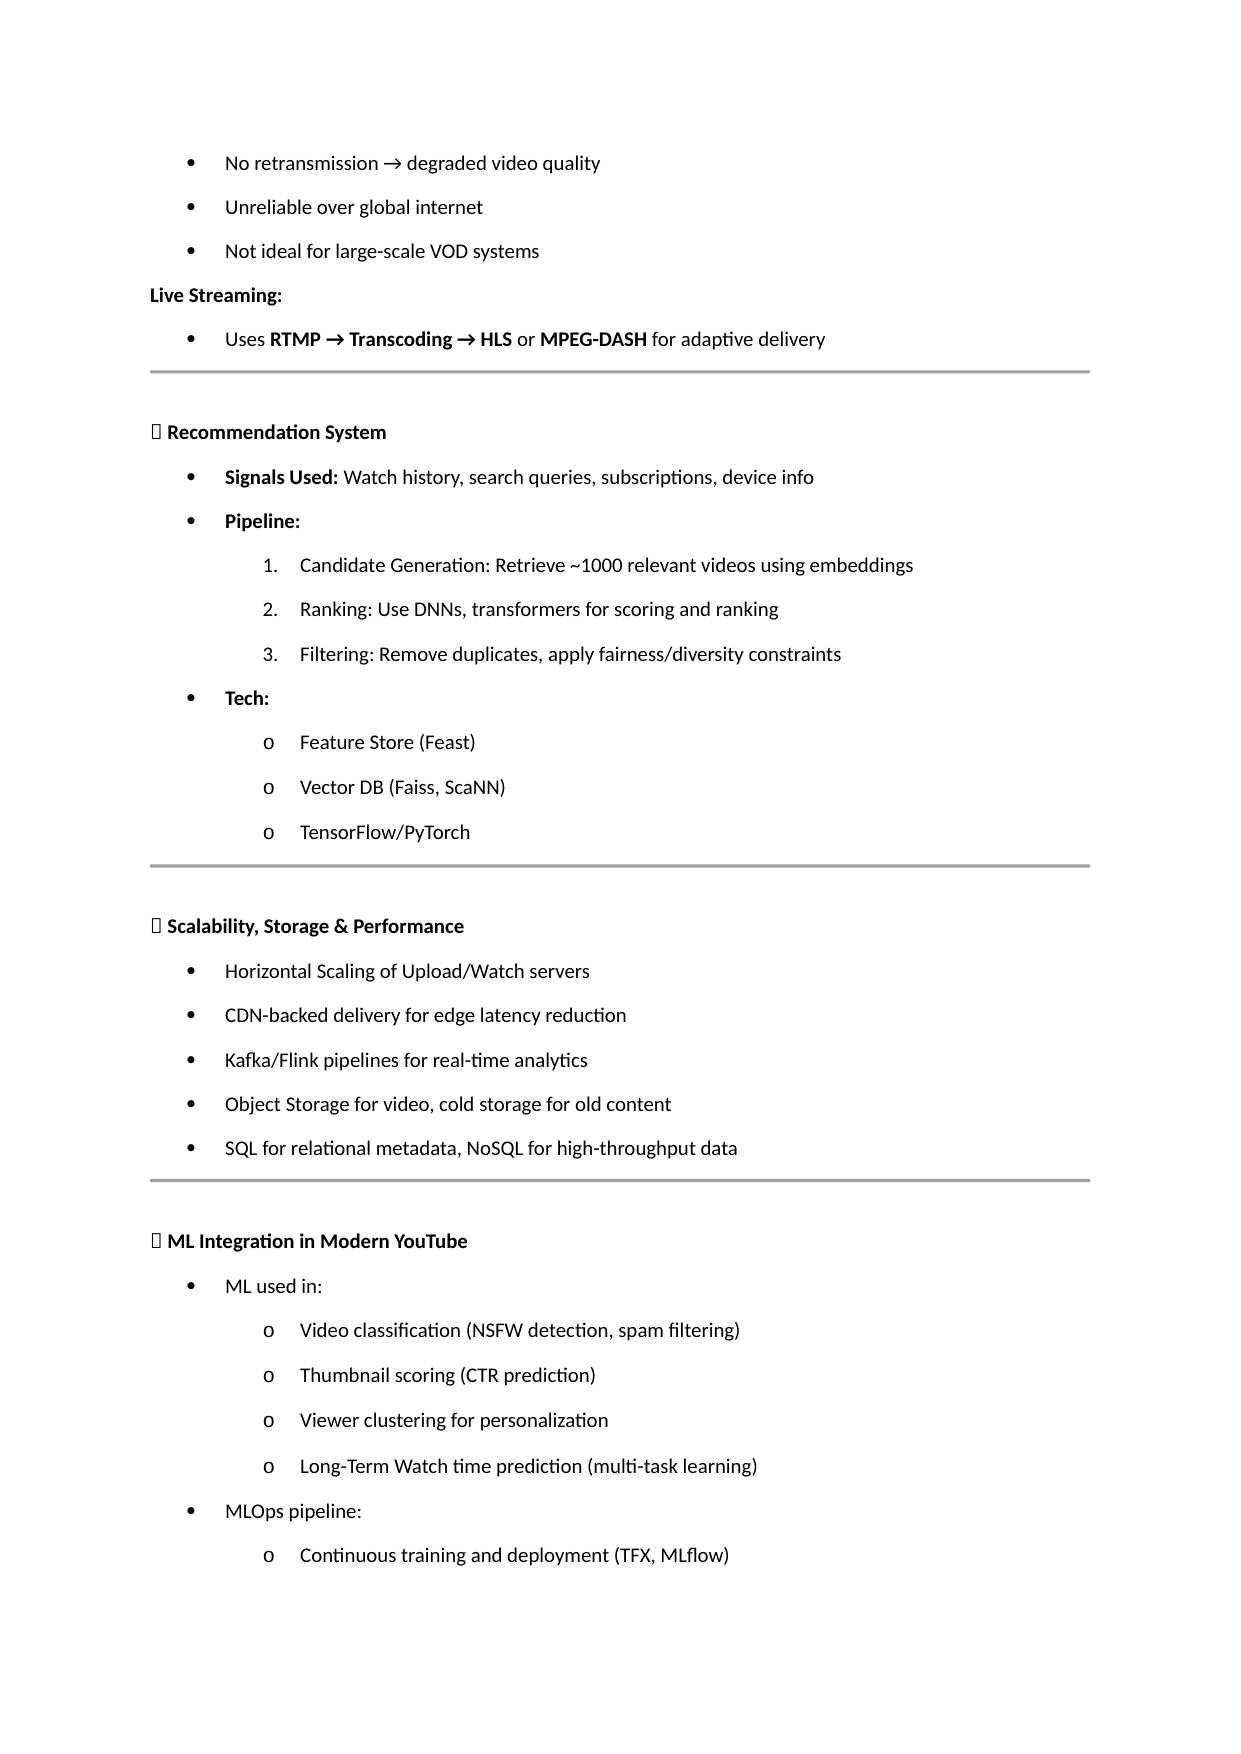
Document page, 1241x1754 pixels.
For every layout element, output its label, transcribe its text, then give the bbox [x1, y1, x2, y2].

list Pipeline: [187, 508, 1090, 534]
list MLOps pipeline: [187, 1498, 1090, 1523]
list Not ideal for large-scale VOD systems [187, 238, 1090, 263]
list Candidate Generation: Retrieve ~1000 relevant videos using embeddings [262, 553, 1090, 578]
list Thumbnail scoring (CTR prediction) [262, 1362, 1090, 1389]
text Live Streaming: [150, 282, 1090, 308]
list Kafka/Flink pipelines for real-time analytics [187, 1047, 1090, 1072]
list Filtering: Remove duplicates, apply fairness/diversity constraints [262, 641, 1090, 666]
list Uses RTMP → Transcoding → HLS or MPEG-DASH for adaptive delivery [187, 326, 1090, 352]
list Continuous training and deployment (TFX, MLflow) [262, 1542, 1090, 1568]
list Long-Term Watch time prediction (multi-task learning) [262, 1453, 1090, 1479]
list Ranking: Use DNNs, transformers for scoring and ranking [262, 597, 1090, 622]
list ML used in: [187, 1273, 1090, 1298]
list TensorFlow/PyTorch [262, 819, 1090, 846]
list Feature Store (Feast) [262, 729, 1090, 755]
text 🔹 Recommendation System [150, 417, 1090, 446]
list No retransmission → degraded video quality [187, 150, 1090, 175]
list Signals Used: Watch history, search queries, subscriptions, device info [187, 464, 1090, 490]
list Vector DB (Faiss, ScaNN) [262, 774, 1090, 801]
list Viewer clustering for personalization [262, 1408, 1090, 1434]
list CDN-backed delivery for edge latency reduction [187, 1003, 1090, 1028]
text 🔹 Scalability, Storage & Performance [150, 911, 1090, 940]
text 🔹 ML Integration in Modern YouTube [150, 1226, 1090, 1254]
list SQL for relational metadata, NoSQL for high-throughput data [187, 1135, 1090, 1160]
list Video classification (NSFW detection, spam filtering) [262, 1317, 1090, 1344]
list Object Storage for video, cold storage for old content [187, 1091, 1090, 1116]
list Tech: [187, 685, 1090, 710]
list Unreliable over global internet [187, 194, 1090, 219]
list Horizontal Scaling of Upload/Watch servers [187, 959, 1090, 984]
